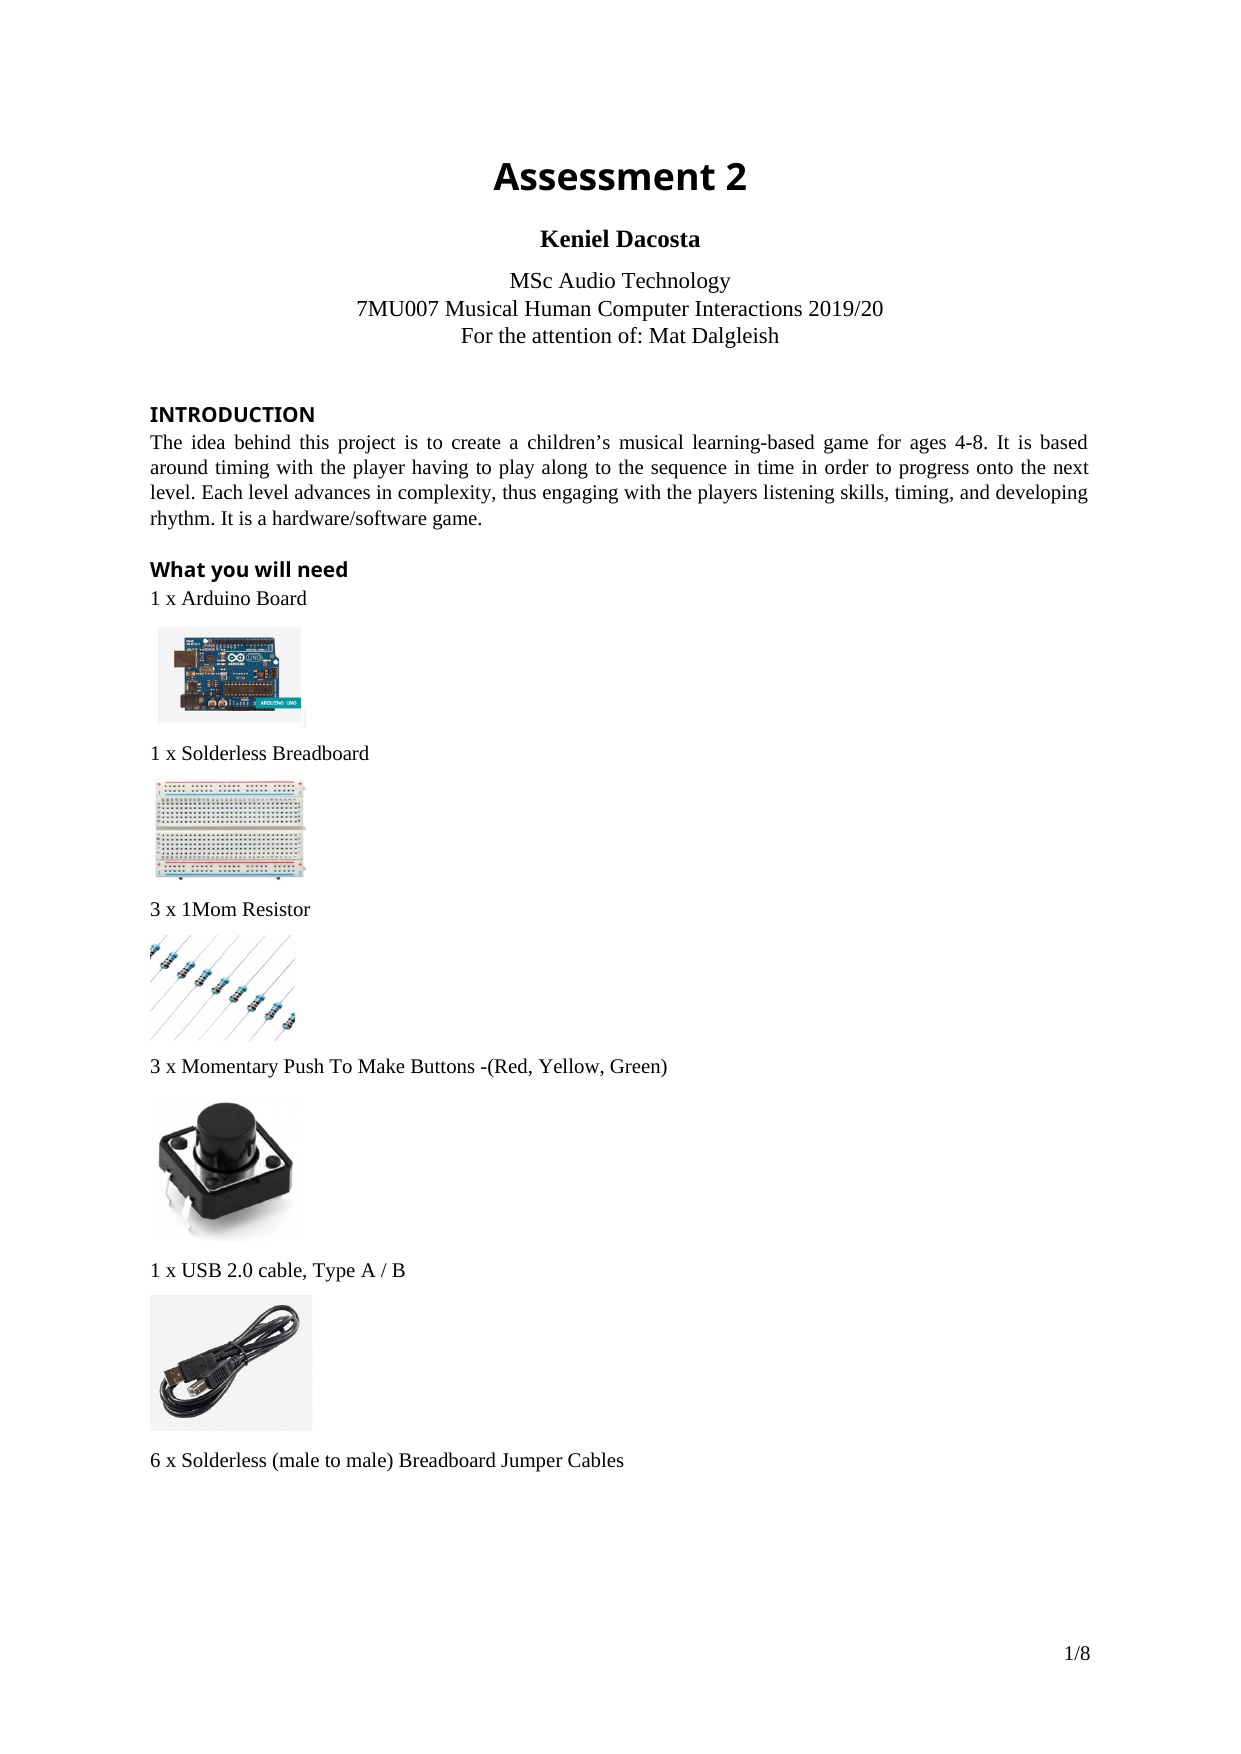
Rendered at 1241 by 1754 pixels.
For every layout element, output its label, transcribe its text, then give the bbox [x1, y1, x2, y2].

picture [150, 623, 307, 728]
text 3 x Momentary Push To Make Buttons -(Red, Yellow, Green) [150, 1054, 1090, 1078]
picture [150, 778, 307, 884]
text The idea behind this project is to create a children’s musical learning-based game for ages 4-8. It is based around timing with the player having to play along to the sequence in time in order to progress onto the next level. Each level advances in complexity, thus engaging with the players listening skills, timing, and developing rhythm. It is a hardware/software game. [150, 430, 1090, 529]
subtitle Keniel Dacosta [150, 224, 1090, 253]
text 1 x USB 2.0 cable, Type A / B [150, 1258, 1090, 1282]
subtitle 7MU007 Musical Human Computer Interactions 2019/20 [150, 294, 1090, 321]
text 1 x Solderless Breadboard [150, 741, 1090, 765]
picture [150, 935, 295, 1041]
subtitle INTRODUCTION [150, 400, 1090, 428]
subtitle What you will need [150, 556, 1090, 584]
picture [150, 1091, 307, 1244]
subtitle For the attention of: Mat Dalgleish [150, 322, 1090, 348]
picture [150, 1295, 313, 1431]
text 6 x Solderless (male to male) Breadboard Jumper Cables [150, 1448, 1090, 1472]
subtitle MSc Audio Technology [150, 267, 1090, 293]
text 1 x Arduino Board [150, 585, 1090, 609]
title Assessment 2 [150, 150, 1090, 201]
text 3 x 1Mom Resistor [150, 897, 1090, 921]
